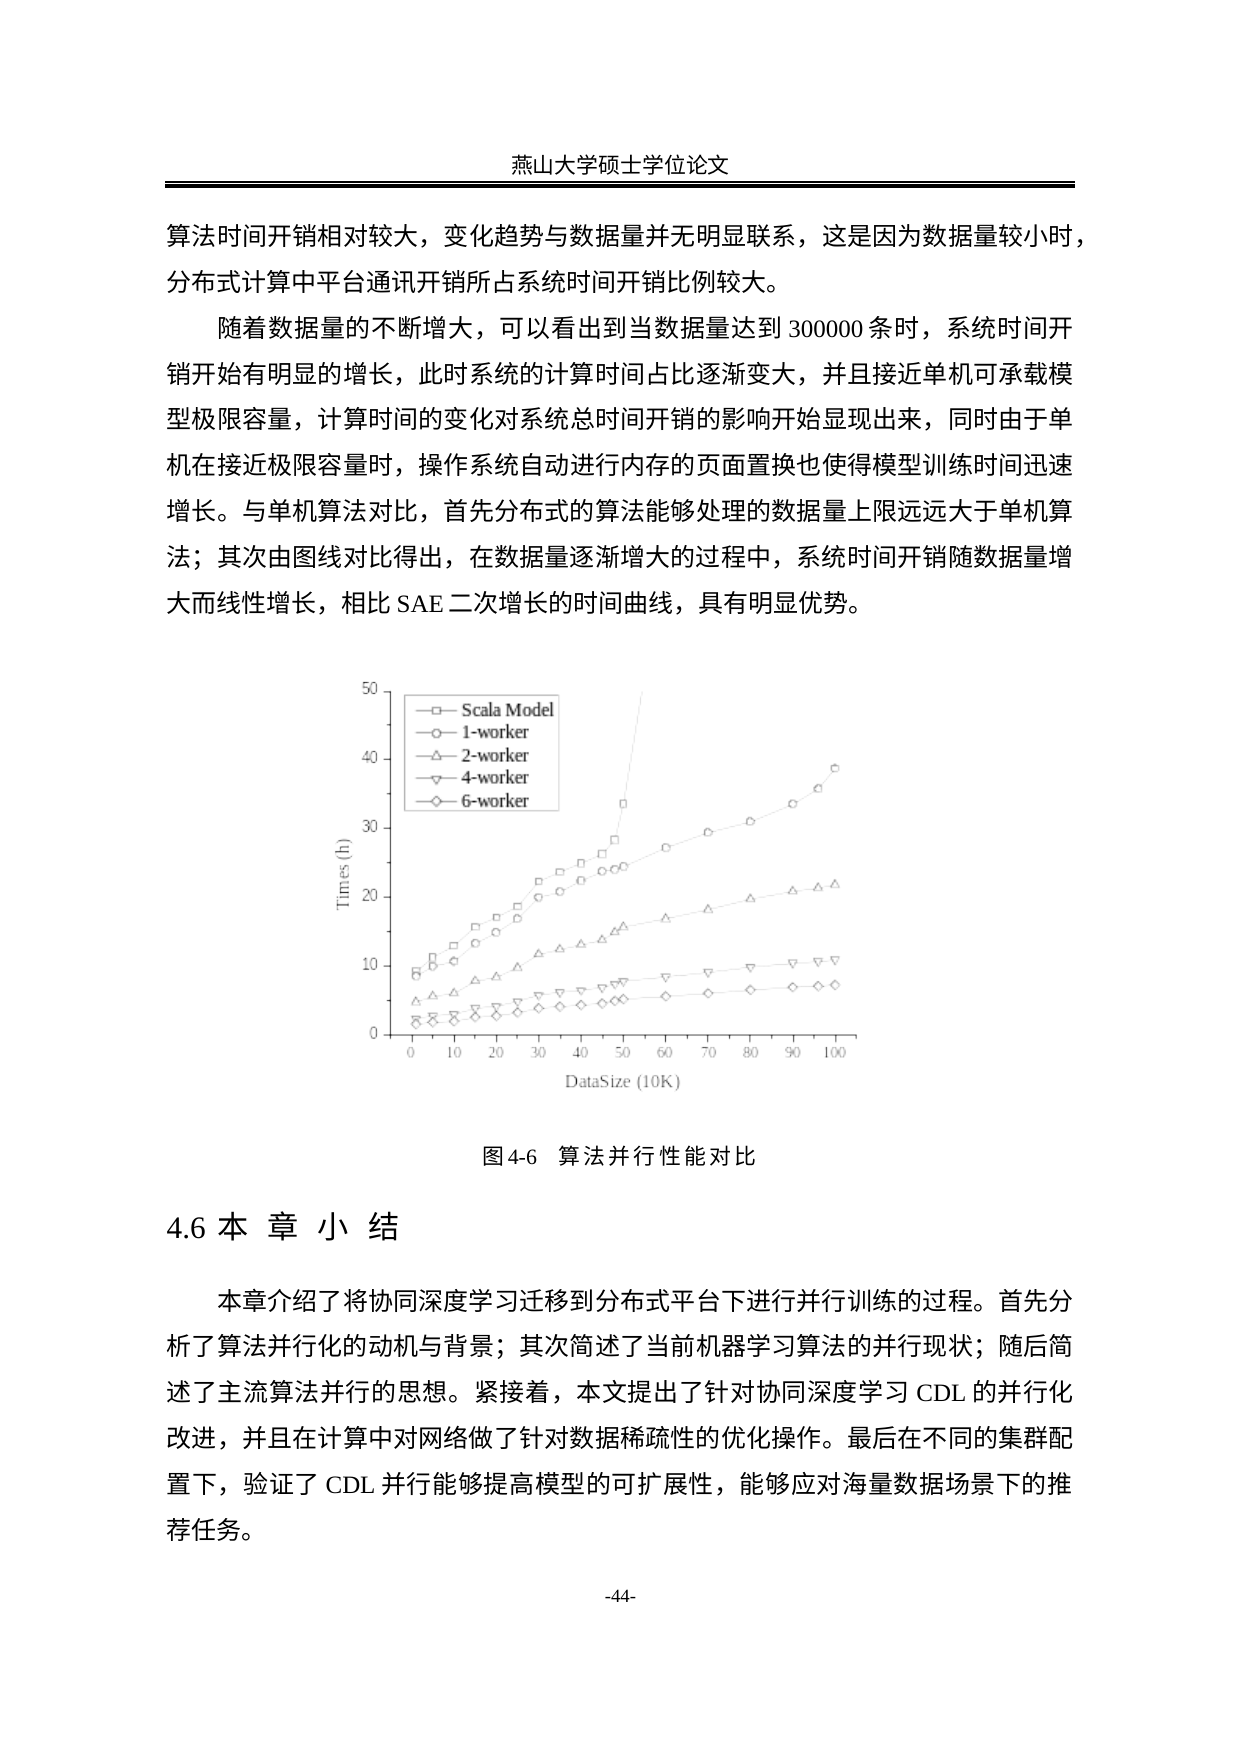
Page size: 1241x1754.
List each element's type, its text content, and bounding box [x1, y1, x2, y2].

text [166, 207, 1074, 299]
text 本章介绍了将协同深度学习迁移到分布式平台下进行并行训练的过程。首先分析了算法并行化的动机与背景；其次简述了当前机器学习算法的并行现状；随后简述了主流算法并行的思想。紧接着，本文提出了针对协同深度学习CDL的并行化改进，并且在计算中对网络做了针对数据稀疏性的优化操作。最后在不同的集群配置下，验证了CDL并行能够提高模型的可扩展性，能够应对海量数据场景下的推荐任务。 [166, 1271, 1074, 1546]
table_cell 算法并行性能对比 [155, 1132, 1087, 1178]
table_header [155, 620, 1087, 1132]
subtitle 本章小结 [166, 1202, 1074, 1248]
text 随着数据量的不断增大，可以看出到当数据量达到300000条时，系统时间开销开始有明显的增长，此时系统的计算时间占比逐渐变大，并且接近单机可承载模型极限容量，计算时间的变化对系统总时间开销的影响开始显现出来，同时由于单机在接近极限容量时，操作系统自动进行内存的页面置换也使得模型训练时间迅速增长。与单机算法对比，首先分布式的算法能够处理的数据量上限远远大于单机算法；其次由图线对比得出，在数据量逐渐增大的过程中，系统时间开销随数据量增大而线性增长，相比SAE二次增长的时间曲线，具有明显优势。 [166, 299, 1074, 619]
